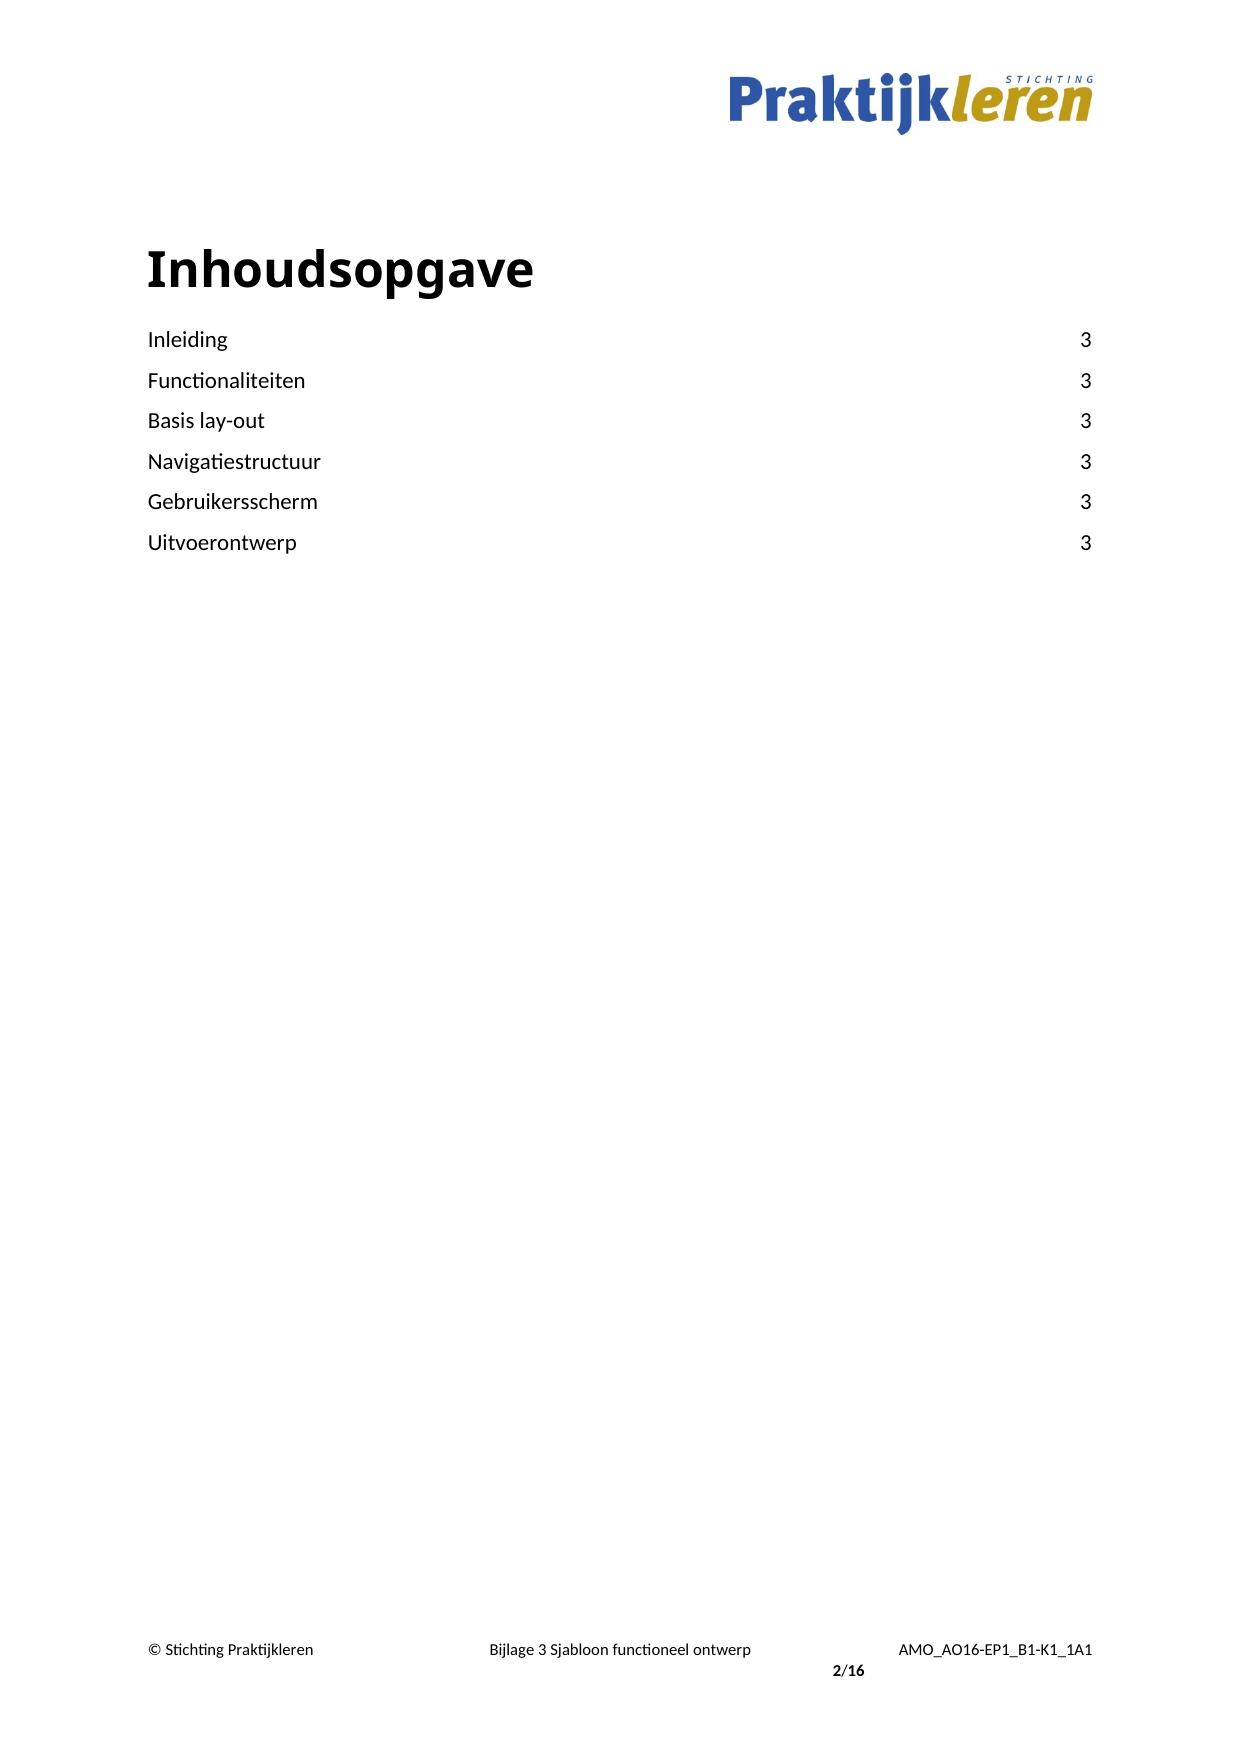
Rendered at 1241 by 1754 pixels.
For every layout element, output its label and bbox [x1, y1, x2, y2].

picture [730, 73, 1093, 135]
